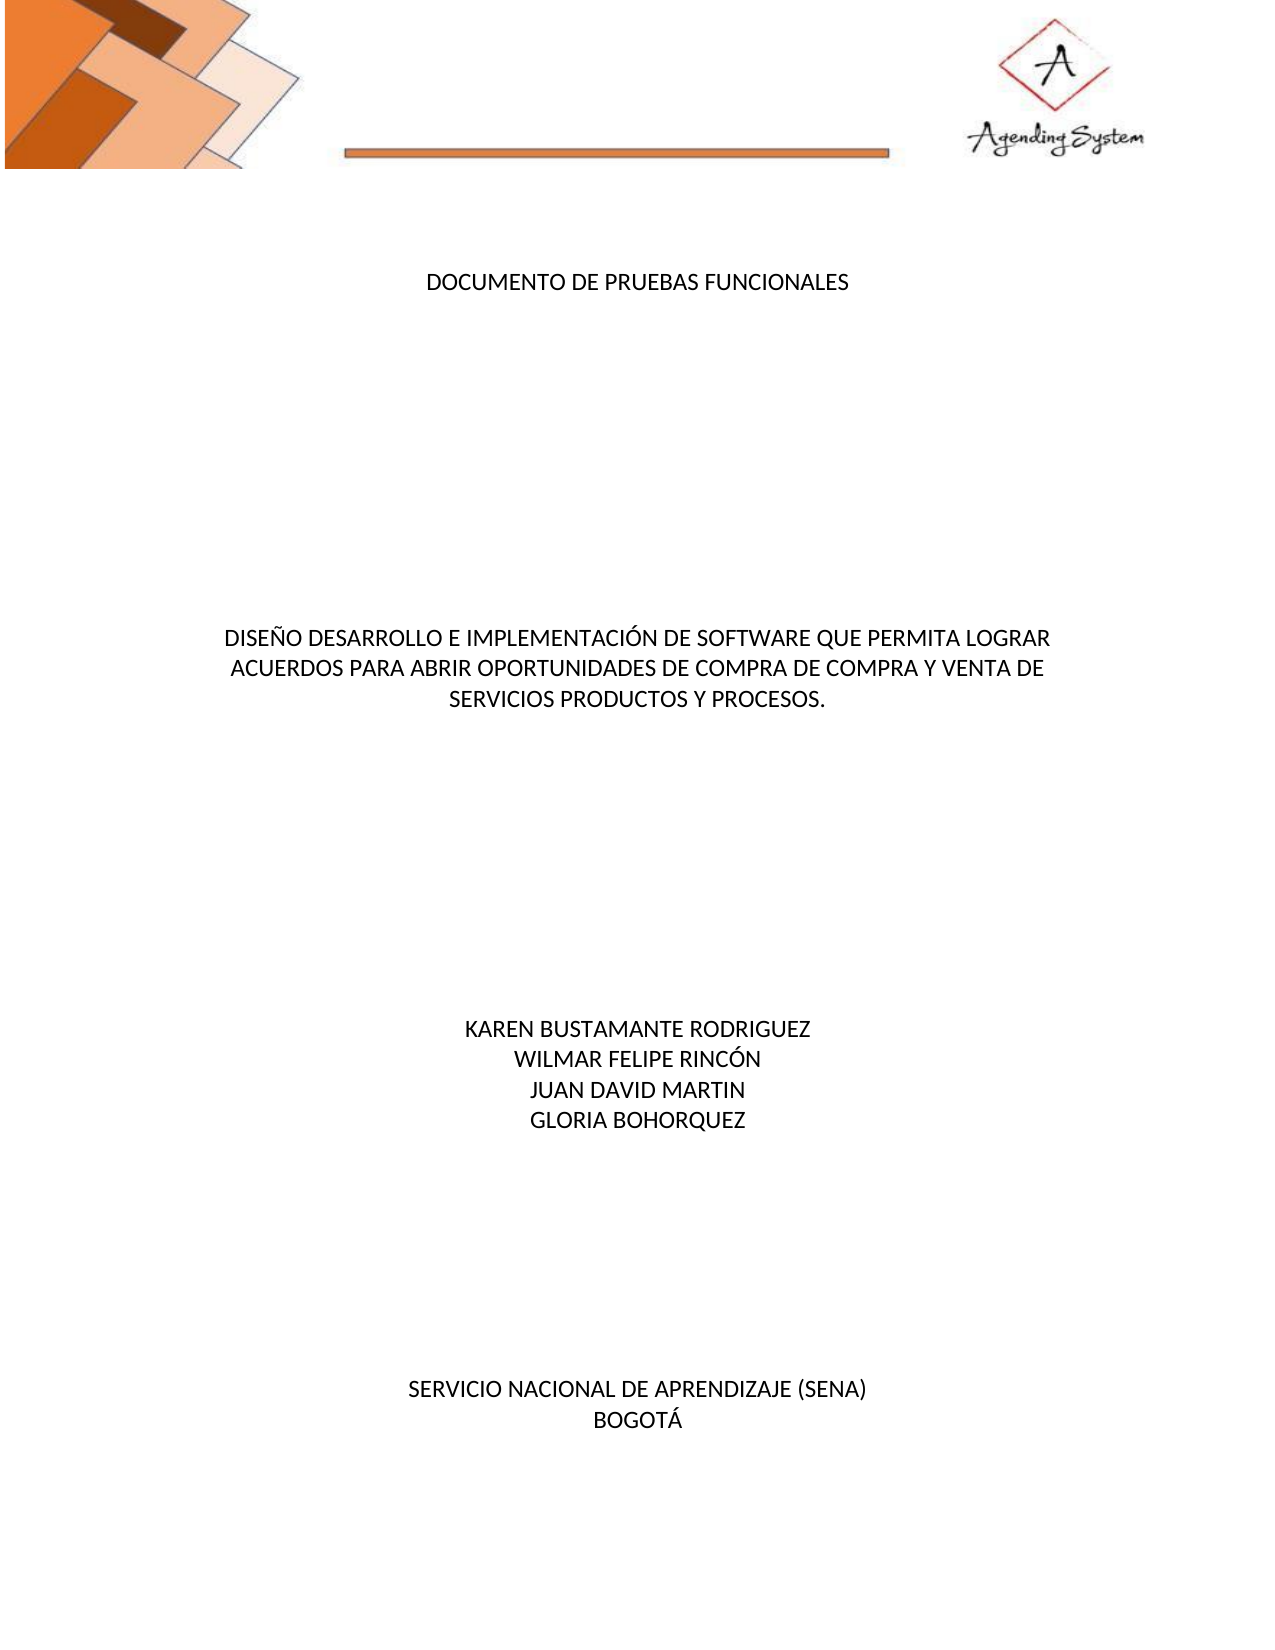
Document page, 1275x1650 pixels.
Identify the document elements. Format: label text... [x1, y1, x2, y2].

picture [4, 0, 1145, 169]
text KAREN BUSTAMANTE RODRIGUEZ WILMAR FELIPE RINCÓN [464, 1013, 811, 1074]
text SERVICIO NACIONAL DE APRENDIZAJE (SENA) BOGOTÁ [408, 1373, 867, 1434]
text JUAN DAVID MARTIN GLORIA BOHORQUEZ [529, 1074, 746, 1135]
text DOCUMENTO DE PRUEBAS FUNCIONALES [222, 266, 1053, 297]
text DISEÑO DESARROLLO E IMPLEMENTACIÓN DE SOFTWARE QUE PERMITA LOGRAR ACUERDOS PARA ABRIR OPORTUNIDADES DE COMPRA DE COMPRA Y VENTA DE SERVICIOS PRODUCTOS Y PROCESOS. [222, 622, 1053, 713]
